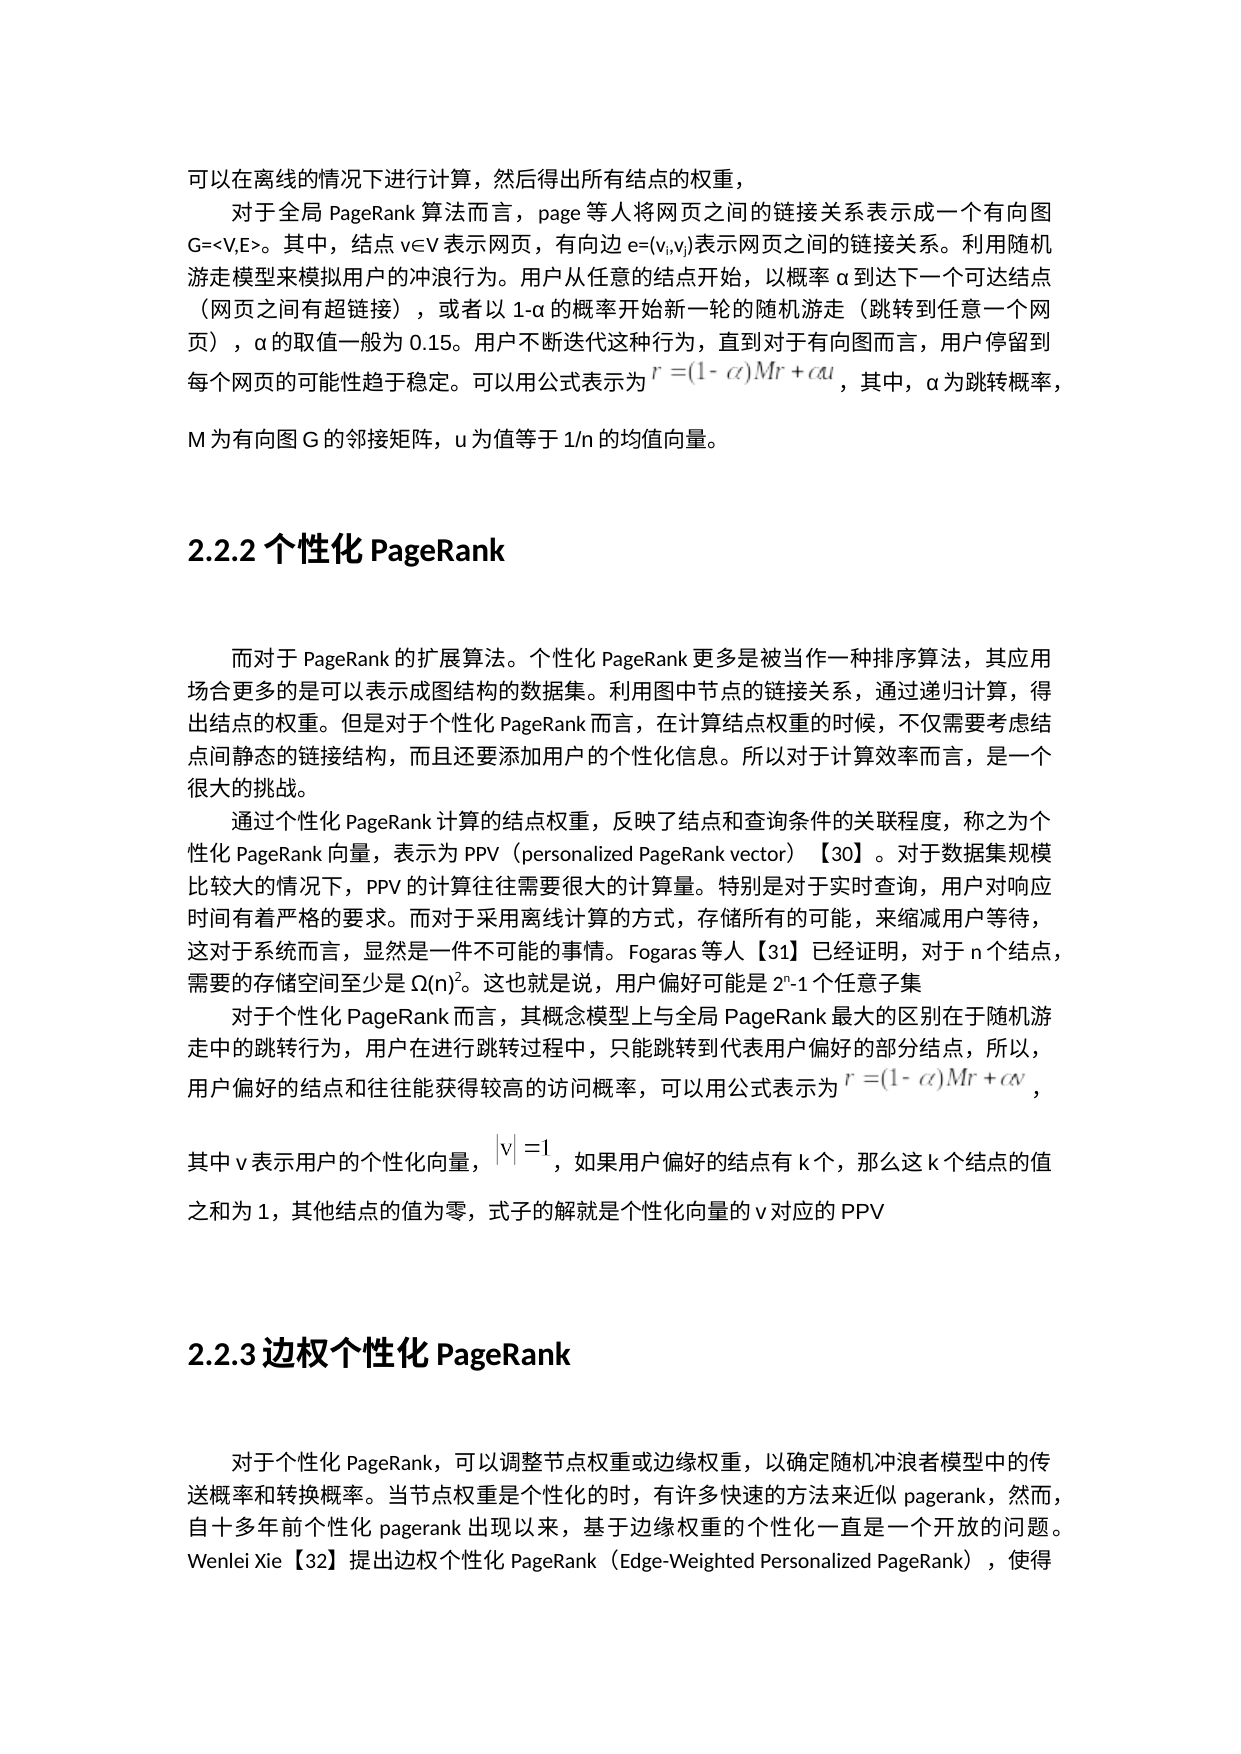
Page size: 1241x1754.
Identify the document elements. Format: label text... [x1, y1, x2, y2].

text 通过个性化PageRank计算的结点权重，反映了结点和查询条件的关联程度，称之为个性化PageRank向量，表示为PPV（personalized PageRank vector）【30】。对于数据集规模比较大的情况下，PPV的计算往往需要很大的计算量。特别是对于实时查询，用户对响应时间有着严格的要求。而对于采用离线计算的方式，存储所有的可能，来缩减用户等待，这对于系统而言，显然是一件不可能的事情。Fogaras等人【31】已经证明，对于n个结点，需要的存储空间至少是Ω(n)2。这也就是说，用户偏好可能是2n-1个任意子集 [187, 803, 1053, 998]
subtitle 2.2.2 个性化PageRank [187, 514, 1053, 579]
text 对于全局PageRank算法而言，page等人将网页之间的链接关系表示成一个有向图G=<V,E>。其中，结点vV表示网页，有向边e=(vi,vj)表示网页之间的链接关系。利用随机游走模型来模拟用户的冲浪行为。用户从任意的结点开始，以概率α到达下一个可达结点（网页之间有超链接），或者以1-α的概率开始新一轮的随机游走（跳转到任意一个网页），α的取值一般为0.15。用户不断迭代这种行为，直到对于有向图而言，用户停留到每个网页的可能性趋于稳定。可以用公式表示为，其中，α为跳转概率，M为有向图G的邻接矩阵，u为值等于1/n的均值向量。 [187, 194, 1053, 454]
text 对于个性化PageRank而言，其概念模型上与全局PageRank最大的区别在于随机游走中的跳转行为，用户在进行跳转过程中，只能跳转到代表用户偏好的部分结点，所以，用户偏好的结点和往往能获得较高的访问概率，可以用公式表示为，其中v表示用户的个性化向量，，如果用户偏好的结点有k个，那么这k个结点的值之和为1，其他结点的值为零，式子的解就是个性化向量的v对应的PPV [187, 998, 1053, 1226]
text 而对于PageRank的扩展算法。个性化PageRank更多是被当作一种排序算法，其应用场合更多的是可以表示成图结构的数据集。利用图中节点的链接关系，通过递归计算，得出结点的权重。但是对于个性化PageRank而言，在计算结点权重的时候，不仅需要考虑结点间静态的链接结构，而且还要添加用户的个性化信息。所以对于计算效率而言，是一个很大的挑战。 [187, 641, 1053, 803]
subtitle 2.2.3边权个性化PageRank [187, 1318, 1053, 1383]
